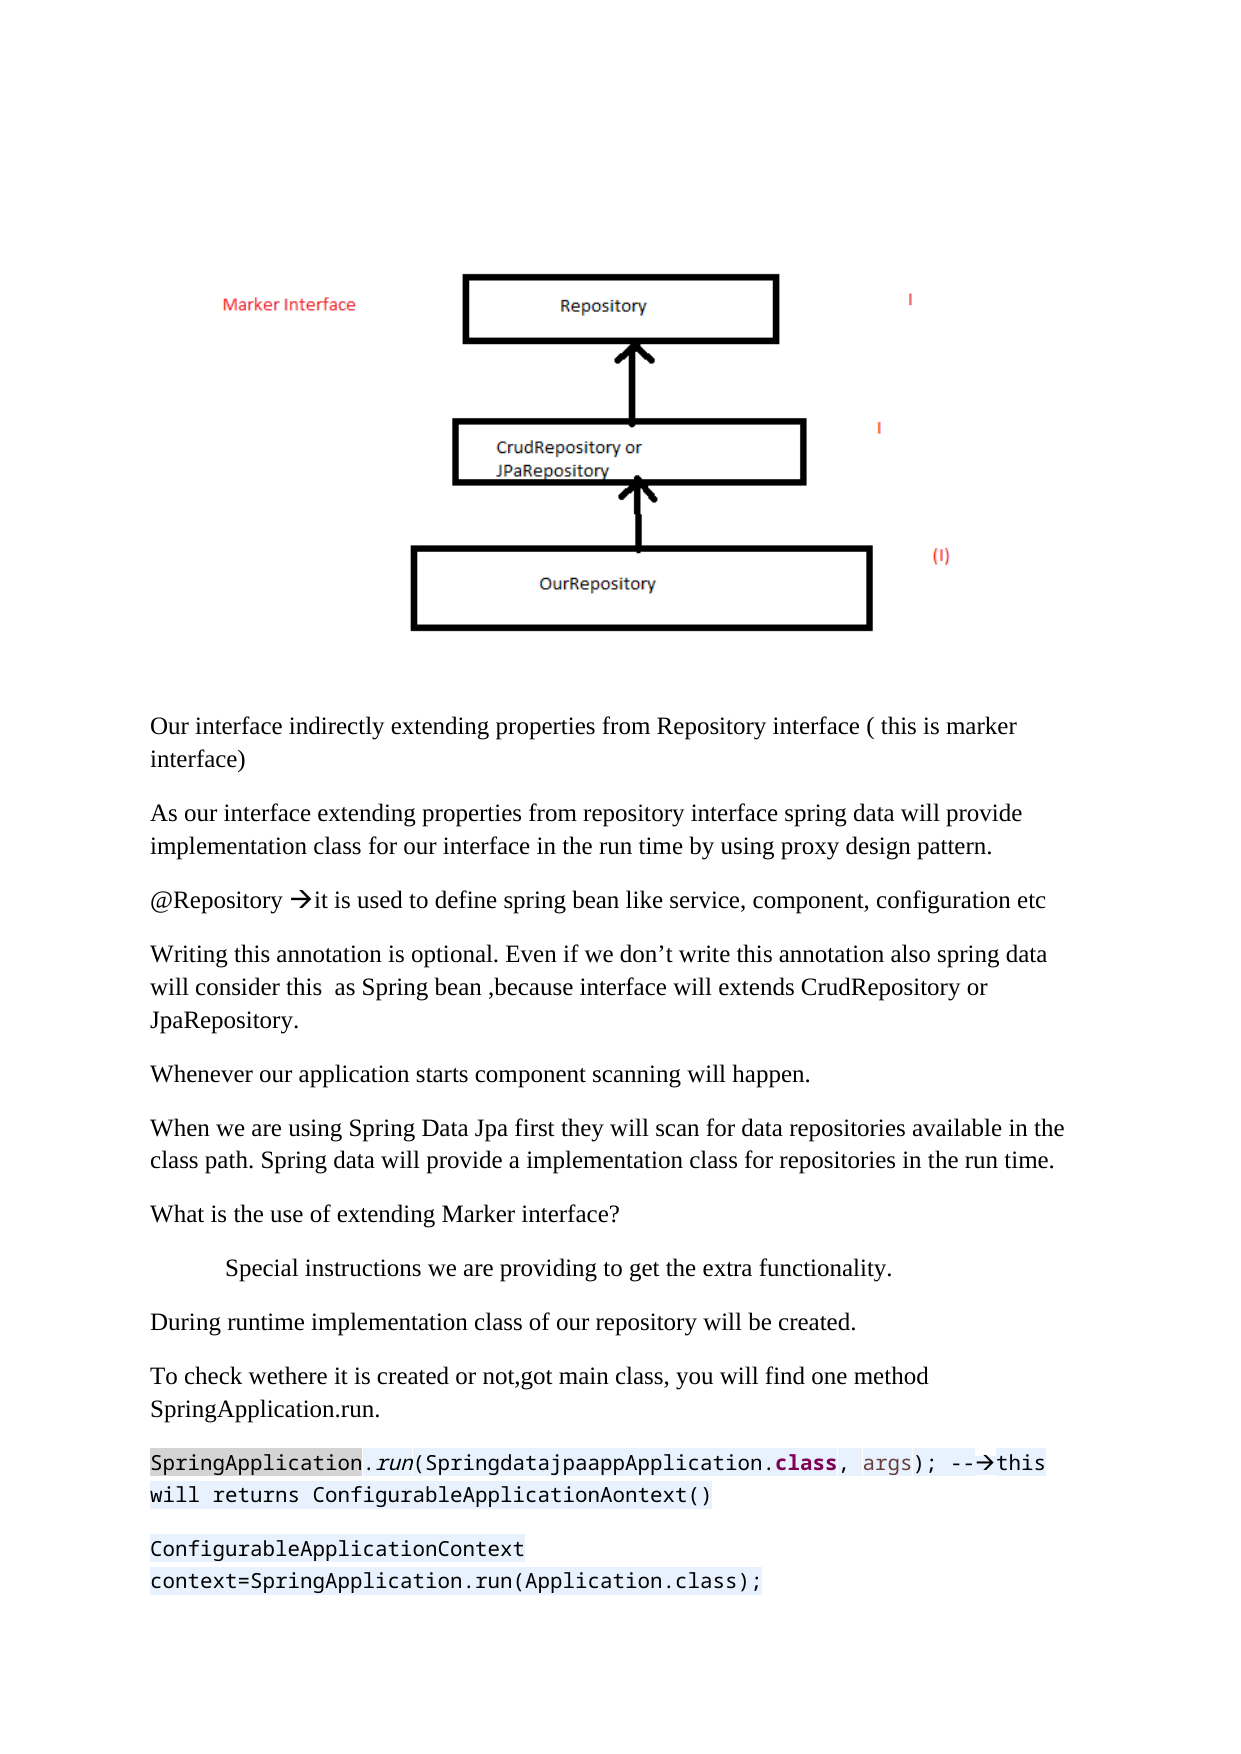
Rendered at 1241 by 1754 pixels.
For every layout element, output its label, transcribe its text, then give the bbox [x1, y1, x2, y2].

text Our interface indirectly extending properties from Repository interface ( this is marker interface) [150, 711, 1090, 773]
text ConfigurableApplicationContext context=SpringApplication.run(Application.class); [150, 1534, 1090, 1595]
text Special instructions we are providing to get the extra functionality. [150, 1253, 1090, 1282]
text During runtime implementation class of our repository will be created. [150, 1307, 1090, 1336]
text To check wethere it is created or not,got main class, you will find one method SpringApplication.run. [150, 1361, 1090, 1423]
text As our interface extending properties from repository interface spring data will provide implementation class for our interface in the run time by using proxy design pattern. [150, 798, 1090, 860]
text When we are using Spring Data Jpa first they will scan for data repositories available in the class path. Spring data will provide a implementation class for repositories in the run time. [150, 1113, 1090, 1174]
text What is the use of extending Marker interface? [150, 1199, 1090, 1228]
text SpringApplication.run(SpringdatajpaappApplication.class, args); --this will returns ConfigurableApplicationAontext() [150, 1448, 1090, 1509]
text Whenever our application starts component scanning will happen. [150, 1059, 1090, 1087]
picture [150, 182, 1090, 687]
text @Repository it is used to define spring bean like service, component, configuration etc [150, 885, 1090, 914]
text Writing this annotation is optional. Even if we don’t write this annotation also spring data will consider this as Spring bean ,because interface will extends CrudRepository or JpaRepository. [150, 939, 1090, 1034]
